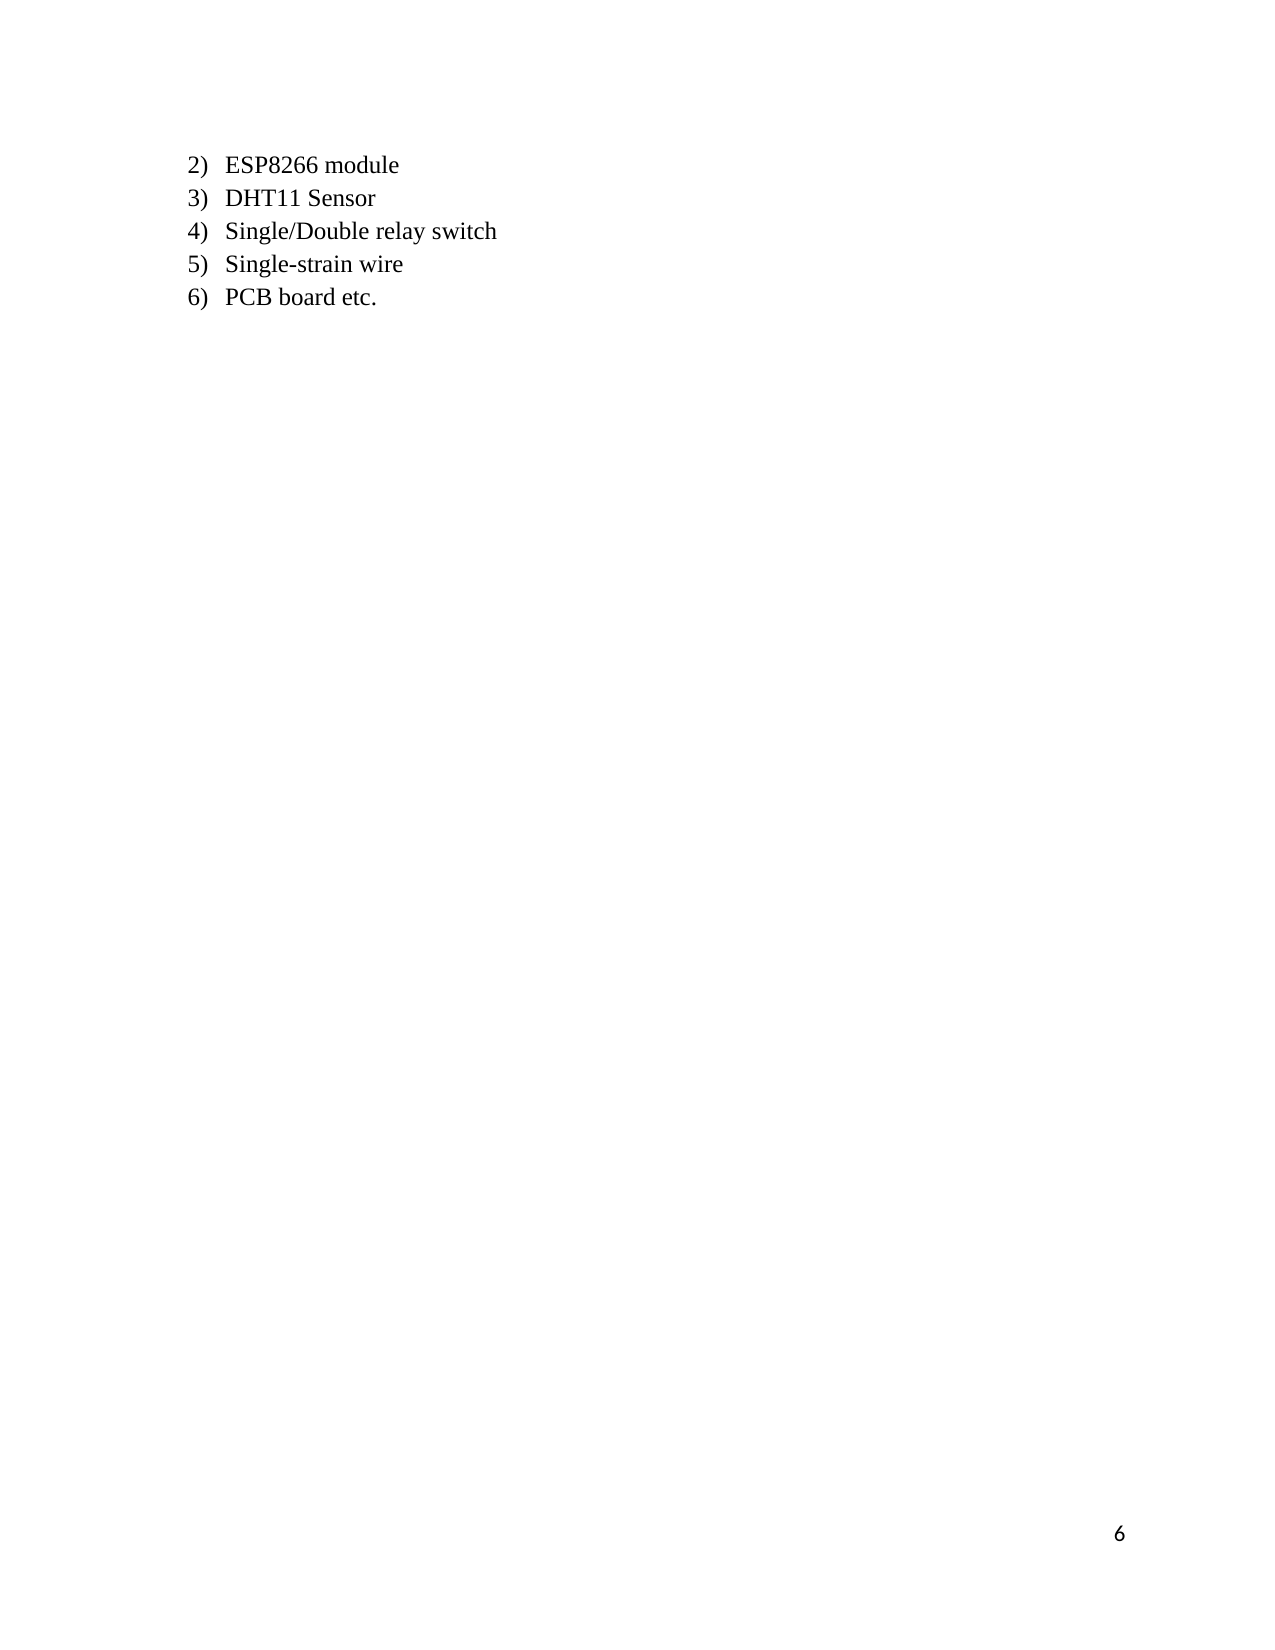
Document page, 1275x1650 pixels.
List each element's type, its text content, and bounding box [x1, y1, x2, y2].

list ESP8266 module [187, 150, 1125, 179]
list Single-strain wire [187, 249, 1125, 278]
list PCB board etc. [187, 282, 1125, 311]
list DHT11 Sensor [187, 183, 1125, 212]
list Single/Double relay switch [187, 216, 1125, 245]
